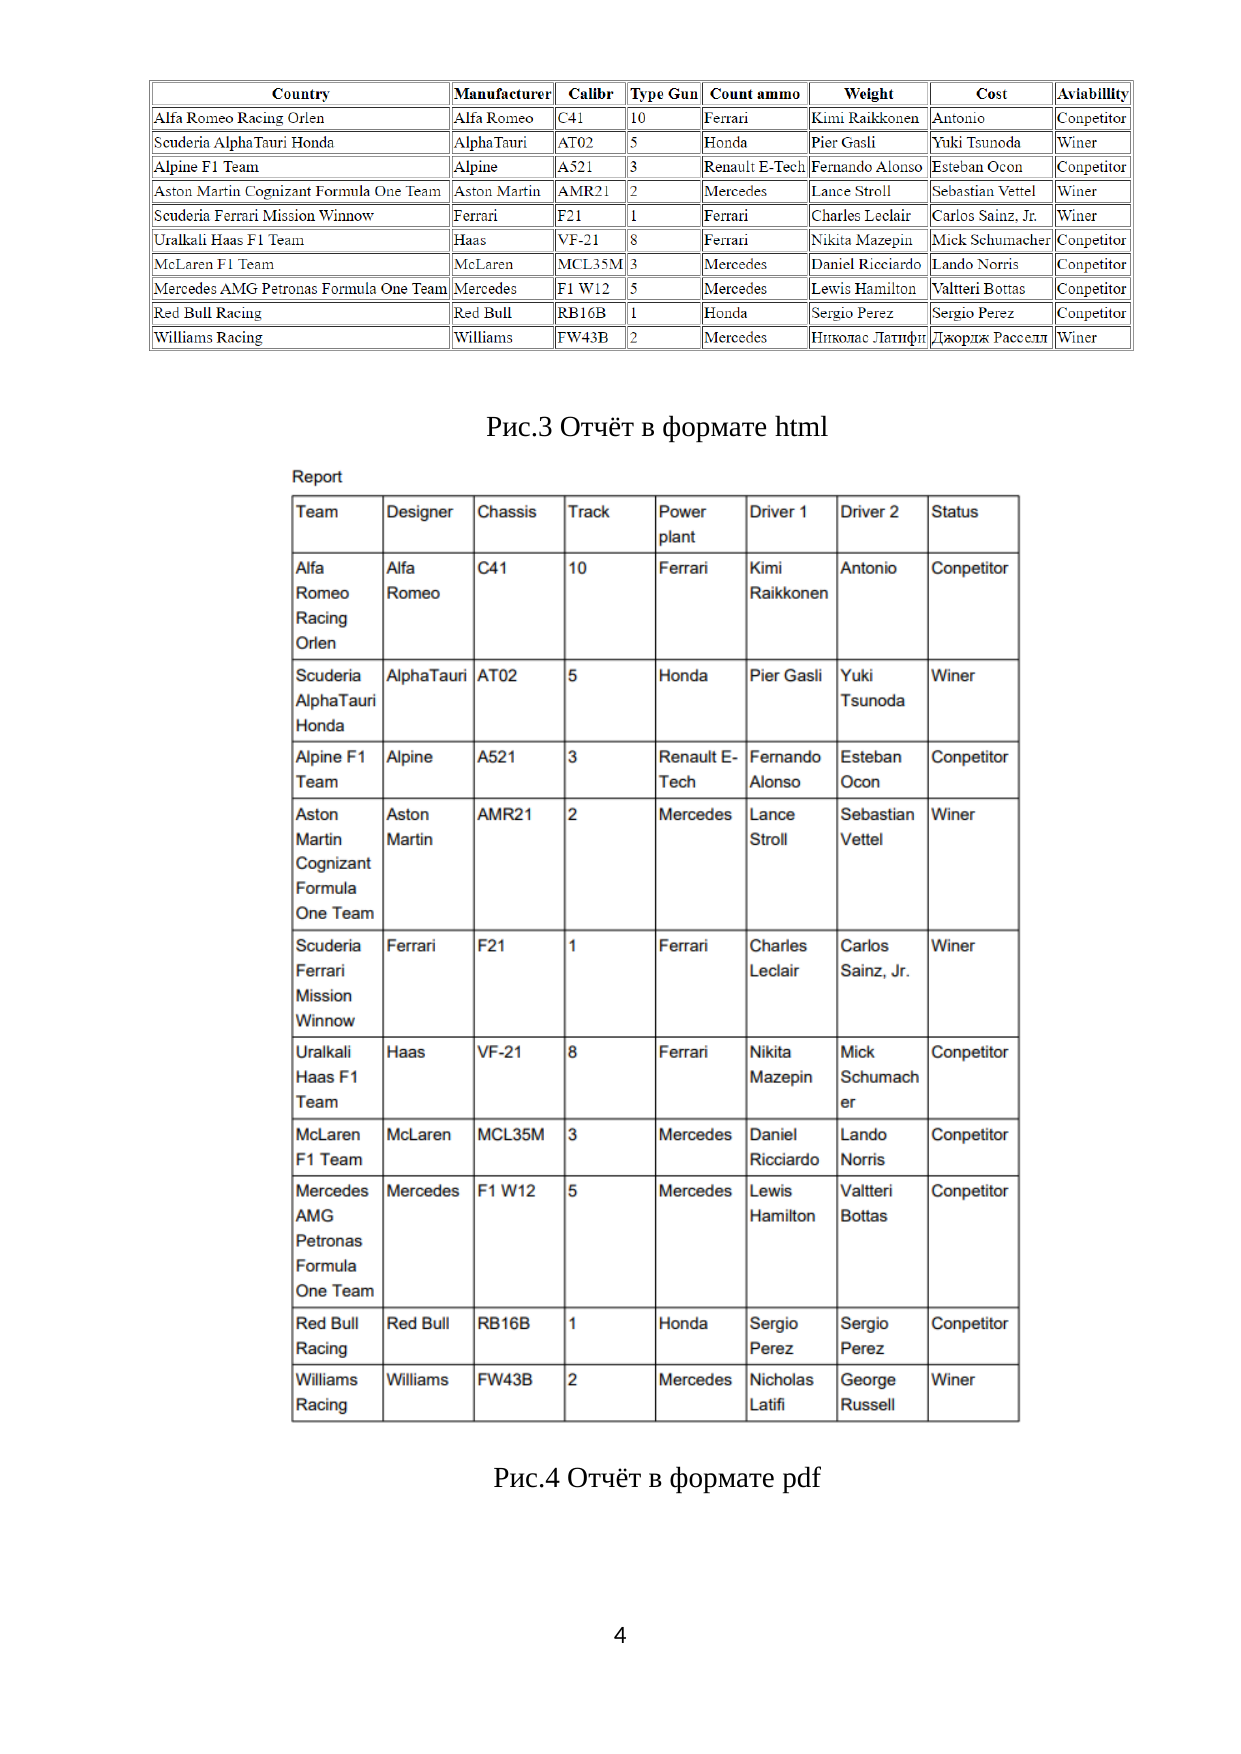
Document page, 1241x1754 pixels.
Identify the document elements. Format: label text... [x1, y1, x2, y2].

text Рис.3 Отчёт в формате html [75, 409, 1165, 443]
picture [265, 445, 1049, 1458]
picture [148, 75, 1159, 407]
text Рис.4 Отчёт в формате pdf [75, 1460, 1165, 1494]
